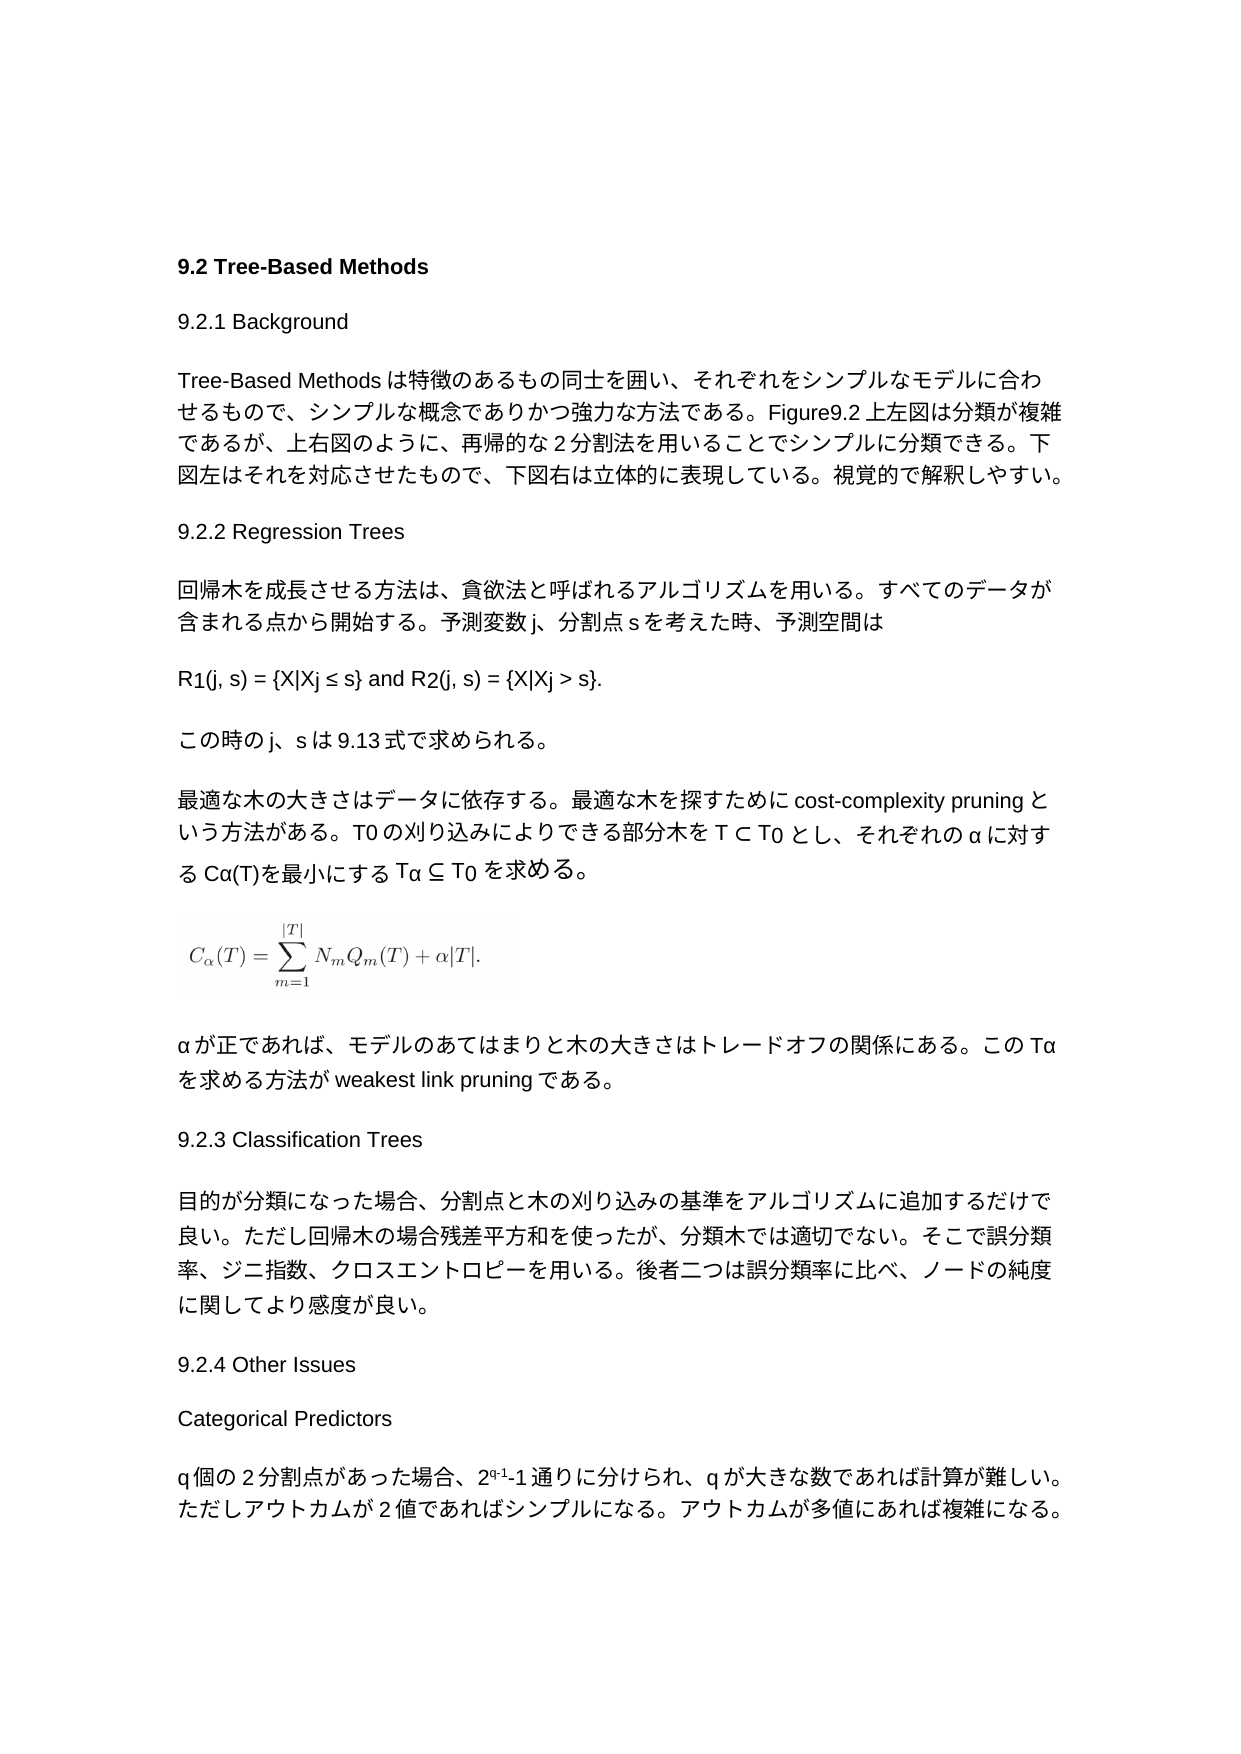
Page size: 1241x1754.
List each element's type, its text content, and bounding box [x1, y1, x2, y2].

text q個の2分割点があった場合、2q-1-1通りに分けられ、qが大きな数であれば計算が難しい。ただしアウトカムが2値であればシンプルになる。アウトカムが多値にあれば複雑になる。 [177, 1460, 1063, 1524]
text 回帰木を成長させる方法は、貪欲法と呼ばれるアルゴリズムを用いる。すべてのデータが含まれる点から開始する。予測変数j、分割点sを考えた時、予測空間は [177, 573, 1063, 637]
text Tree-Based Methodsは特徴のあるもの同士を囲い、それぞれをシンプルなモデルに合わせるもので、シンプルな概念でありかつ強力な方法である。Figure9.2上左図は分類が複雑であるが、上右図のように、再帰的な2分割法を用いることでシンプルに分類できる。下図左はそれを対応させたもので、下図右は立体的に表現している。視覚的で解釈しやすい。 [177, 363, 1063, 490]
text Categorical Predictors [177, 1406, 1063, 1431]
text R1(j, s) = {X|Xj ≤ s} and R2(j, s) = {X|Xj > s}. [177, 666, 1063, 693]
picture [177, 917, 515, 996]
text 最適な木の大きさはデータに依存する。最適な木を探すためにcost-complexity pruningという方法がある。T0の刈り込みによりできる部分木をT ⊂ T0 とし、それぞれのαに対するCα(T)を最小にするTα ⊆ T0 を求める。 [177, 783, 1063, 888]
text αが正であれば、モデルのあてはまりと木の大きさはトレードオフの関係にある。このTαを求める方法がweakest link pruningである。 [177, 1025, 1063, 1095]
text 目的が分類になった場合、分割点と木の刈り込みの基準をアルゴリズムに追加するだけで良い。ただし回帰木の場合残差平方和を使ったが、分類木では適切でない。そこで誤分類率、ジニ指数、クロスエントロピーを用いる。後者二つは誤分類率に比べ、ノードの純度に関してより感度が良い。 [177, 1181, 1063, 1320]
text 9.2.3 Classification Trees [177, 1124, 1063, 1152]
text 9.2.4 Other Issues [177, 1349, 1063, 1377]
text 9.2 Tree-Based Methods [177, 254, 1063, 279]
text 9.2.1 Background [177, 309, 1063, 334]
text 9.2.2 Regression Trees [177, 519, 1063, 544]
text この時のj、sは9.13式で求められる。 [177, 723, 1063, 754]
